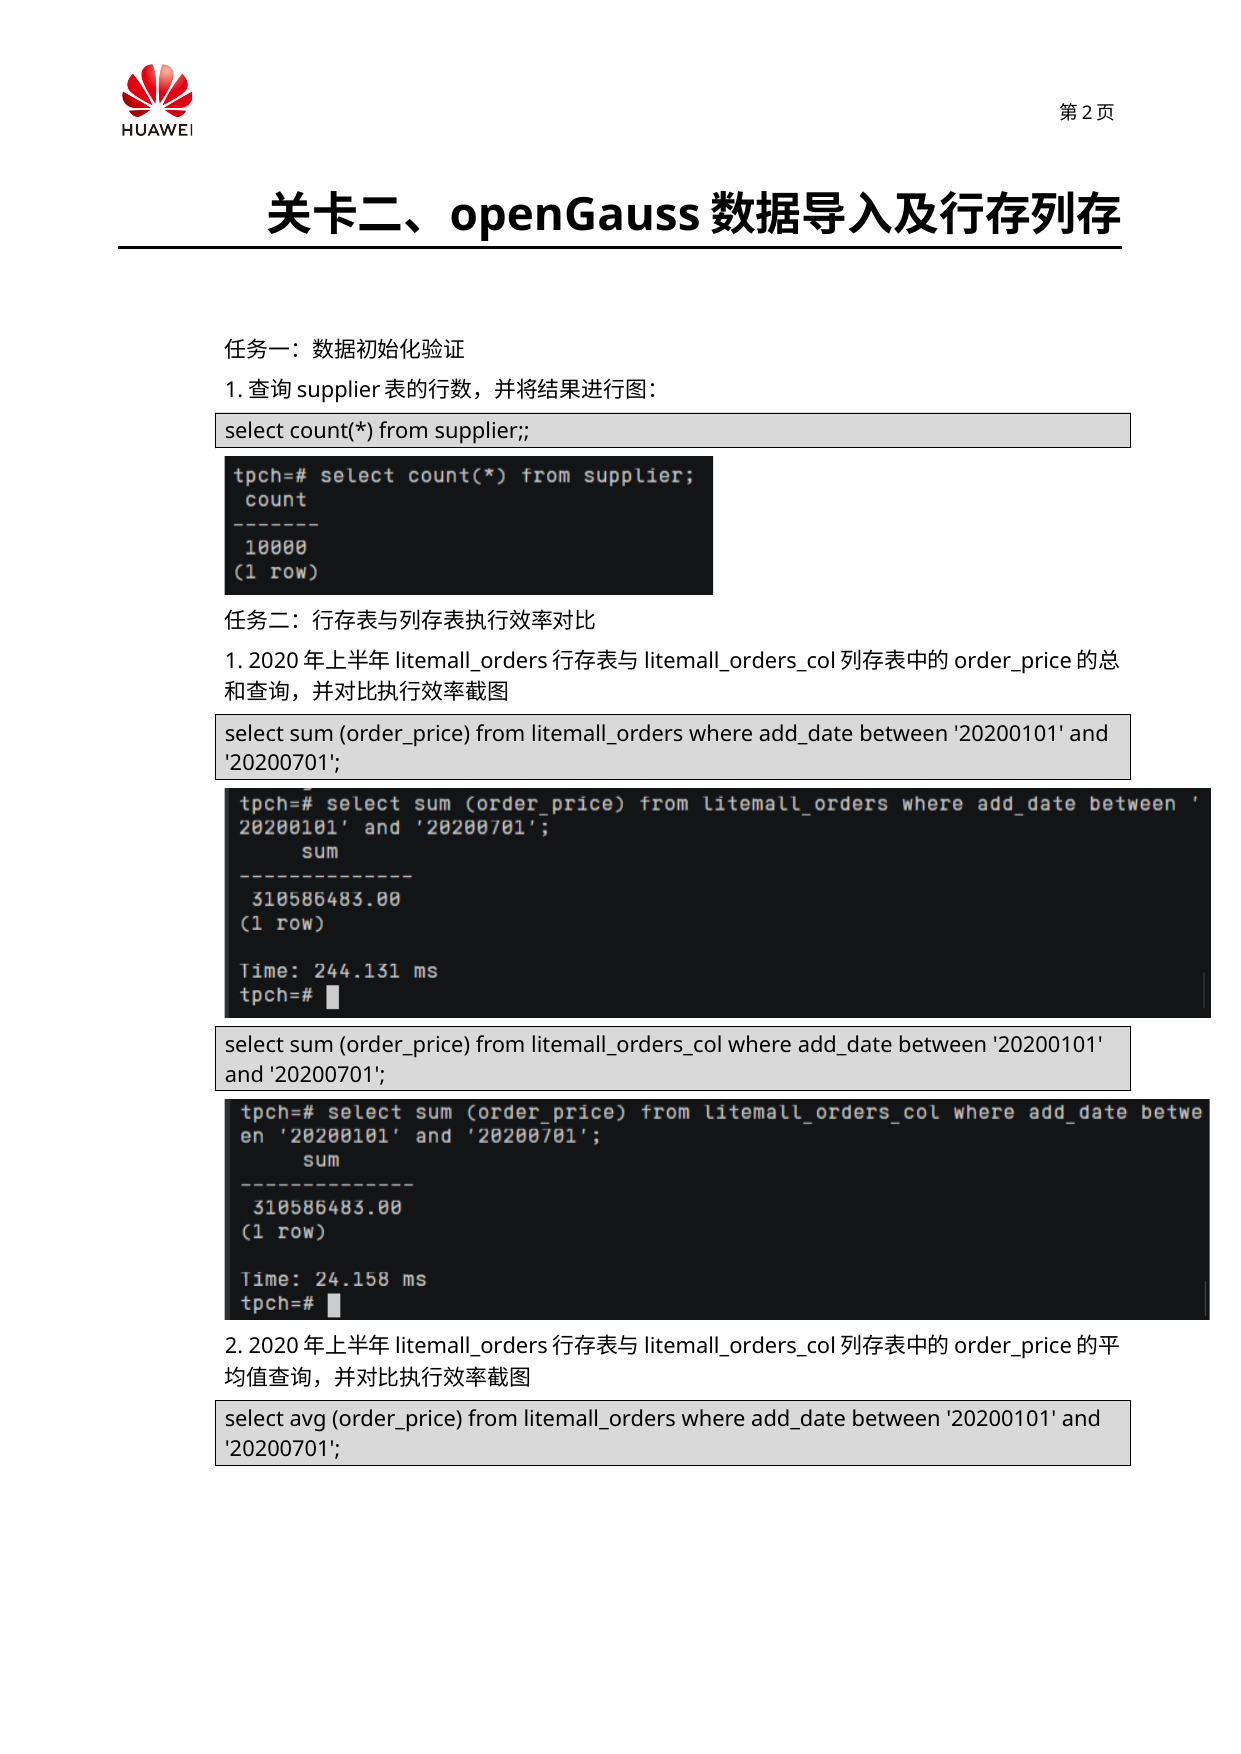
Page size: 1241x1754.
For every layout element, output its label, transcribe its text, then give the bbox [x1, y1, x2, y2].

text 1. 查询supplier表的行数，并将结果进行图： [224, 372, 1122, 404]
text 2. 2020年上半年litemall_orders行存表与litemall_orders_col列存表中的order_price的平均值查询，并对比执行效率截图 [224, 1328, 1122, 1392]
picture [224, 1099, 1210, 1320]
picture [224, 456, 714, 595]
picture [122, 64, 193, 136]
text select avg (order_price) from litemall_orders where add_date between '20200101' and '20200701'; [216, 1401, 1130, 1465]
picture [224, 788, 1211, 1018]
subtitle 关卡二、openGauss数据导入及行存列存 [118, 177, 1122, 246]
text 任务二：行存表与列存表执行效率对比 [224, 603, 1122, 634]
text select sum (order_price) from litemall_orders where add_date between '20200101' and '20200701'; [216, 715, 1130, 779]
text select sum (order_price) from litemall_orders_col where add_date between '20200101' and '20200701'; [216, 1027, 1130, 1090]
text select count(*) from supplier;; [216, 414, 1130, 447]
text 任务一：数据初始化验证 [224, 332, 1122, 364]
text 1. 2020年上半年litemall_orders行存表与litemall_orders_col列存表中的order_price的总和查询，并对比执行效率截图 [224, 643, 1122, 706]
